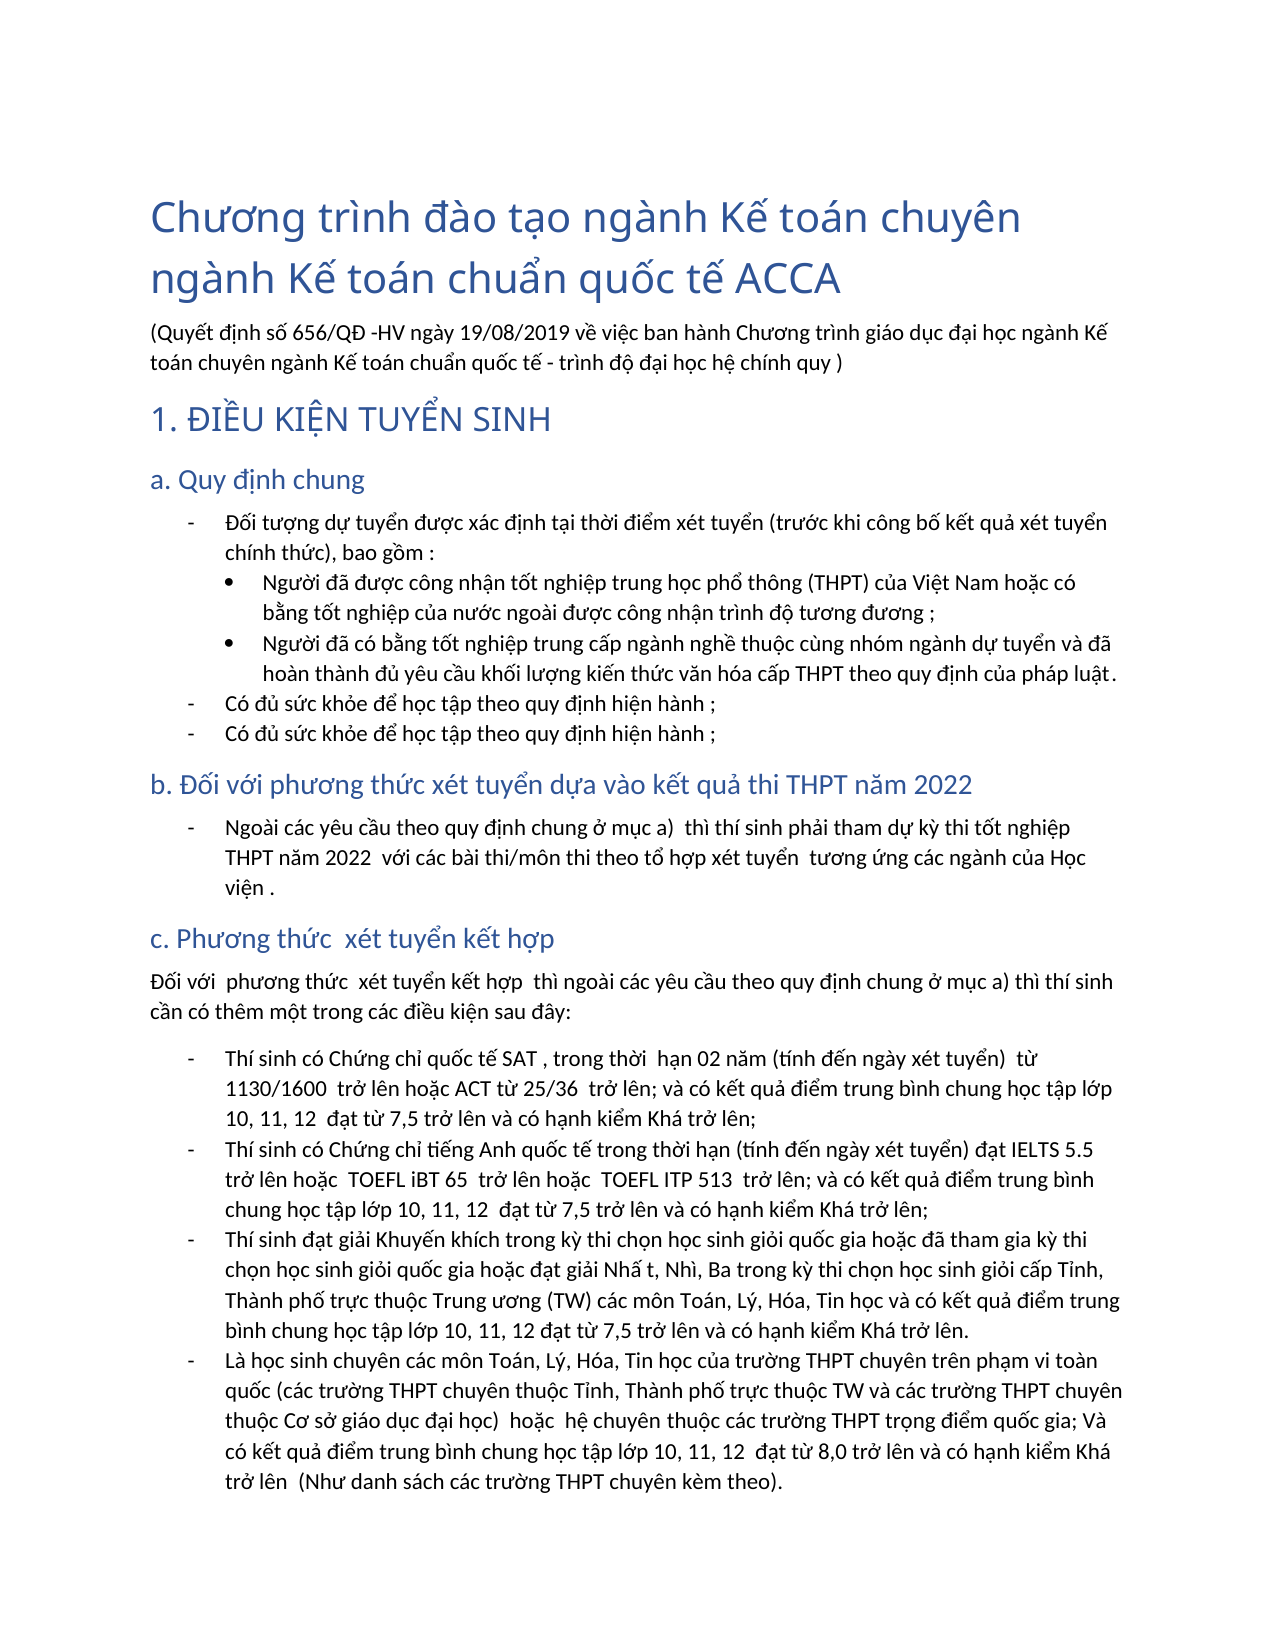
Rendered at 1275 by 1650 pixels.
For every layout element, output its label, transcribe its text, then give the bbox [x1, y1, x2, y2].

list Người đã có bằng tốt nghiệp trung cấp ngành nghề thuộc cùng nhóm ngành dự tuyển và đã hoàn thành đủ yêu cầu khối lượng kiến thức văn hóa cấp THPT theo quy định của pháp luật. [225, 629, 1125, 687]
text Đối với phương thức xét tuyển kết hợp thì ngoài các yêu cầu theo quy định chung ở mục a) thì thí sinh cần có thêm một trong các điều kiện sau đây: [150, 967, 1125, 1025]
list Thí sinh có Chứng chỉ quốc tế SAT , trong thời hạn 02 năm (tính đến ngày xét tuyển) từ 1130/1600 trở lên hoặc ACT từ 25/36 trở lên; và có kết quả điểm trung bình chung học tập lớp 10, 11, 12 đạt từ 7,5 trở lên và có hạnh kiểm Khá trở lên; [187, 1044, 1125, 1132]
list Đối tượng dự tuyển được xác định tại thời điểm xét tuyển (trước khi công bố kết quả xét tuyển chính thức), bao gồm : [187, 508, 1125, 566]
text (Quyết định số 656/QĐ -HV ngày 19/08/2019 về việc ban hành Chương trình giáo dục đại học ngành Kế toán chuyên ngành Kế toán chuẩn quốc tế - trình độ đại học hệ chính quy ) [150, 318, 1125, 377]
list Ngoài các yêu cầu theo quy định chung ở mục a) thì thí sinh phải tham dự kỳ thi tốt nghiệp THPT năm 2022 với các bài thi/môn thi theo tổ hợp xét tuyển tương ứng các ngành của Học viện . [187, 813, 1125, 901]
list Là học sinh chuyên các môn Toán, Lý, Hóa, Tin học của trường THPT chuyên trên phạm vi toàn quốc (các trường THPT chuyên thuộc Tỉnh, Thành phố trực thuộc TW và các trường THPT chuyên thuộc Cơ sở giáo dục đại học) hoặc hệ chuyên thuộc các trường THPT trọng điểm quốc gia; Và có kết quả điểm trung bình chung học tập lớp 10, 11, 12 đạt từ 8,0 trở lên và có hạnh kiểm Khá trở lên (Như danh sách các trường THPT chuyên kèm theo). [187, 1346, 1125, 1495]
list Có đủ sức khỏe để học tập theo quy định hiện hành ; [187, 719, 1125, 747]
subtitle c. Phương thức xét tuyển kết hợp [150, 920, 1125, 956]
subtitle 1. ĐIỀU KIỆN TUYỂN SINH [150, 395, 1125, 441]
subtitle a. Quy định chung [150, 461, 1125, 497]
list Thí sinh có Chứng chỉ tiếng Anh quốc tế trong thời hạn (tính đến ngày xét tuyển) đạt IELTS 5.5 trở lên hoặc TOEFL iBT 65 trở lên hoặc TOEFL ITP 513 trở lên; và có kết quả điểm trung bình chung học tập lớp 10, 11, 12 đạt từ 7,5 trở lên và có hạnh kiểm Khá trở lên; [187, 1135, 1125, 1223]
subtitle b. Đối với phương thức xét tuyển dựa vào kết quả thi THPT năm 2022 [150, 766, 1125, 802]
list Thí sinh đạt giải Khuyến khích trong kỳ thi chọn học sinh giỏi quốc gia hoặc đã tham gia kỳ thi chọn học sinh giỏi quốc gia hoặc đạt giải Nhấ t, Nhì, Ba trong kỳ thi chọn học sinh giỏi cấp Tỉnh, Thành phố trực thuộc Trung ương (TW) các môn Toán, Lý, Hóa, Tin học và có kết quả điểm trung bình chung học tập lớp 10, 11, 12 đạt từ 7,5 trở lên và có hạnh kiểm Khá trở lên. [187, 1225, 1125, 1344]
list Có đủ sức khỏe để học tập theo quy định hiện hành ; [187, 689, 1125, 717]
list Người đã được công nhận tốt nghiệp trung học phổ thông (THPT) của Việt Nam hoặc có bằng tốt nghiệp của nước ngoài được công nhận trình độ tương đương ; [225, 568, 1125, 626]
subtitle Chương trình đào tạo ngành Kế toán chuyên ngành Kế toán chuẩn quốc tế ACCA [150, 187, 1125, 306]
